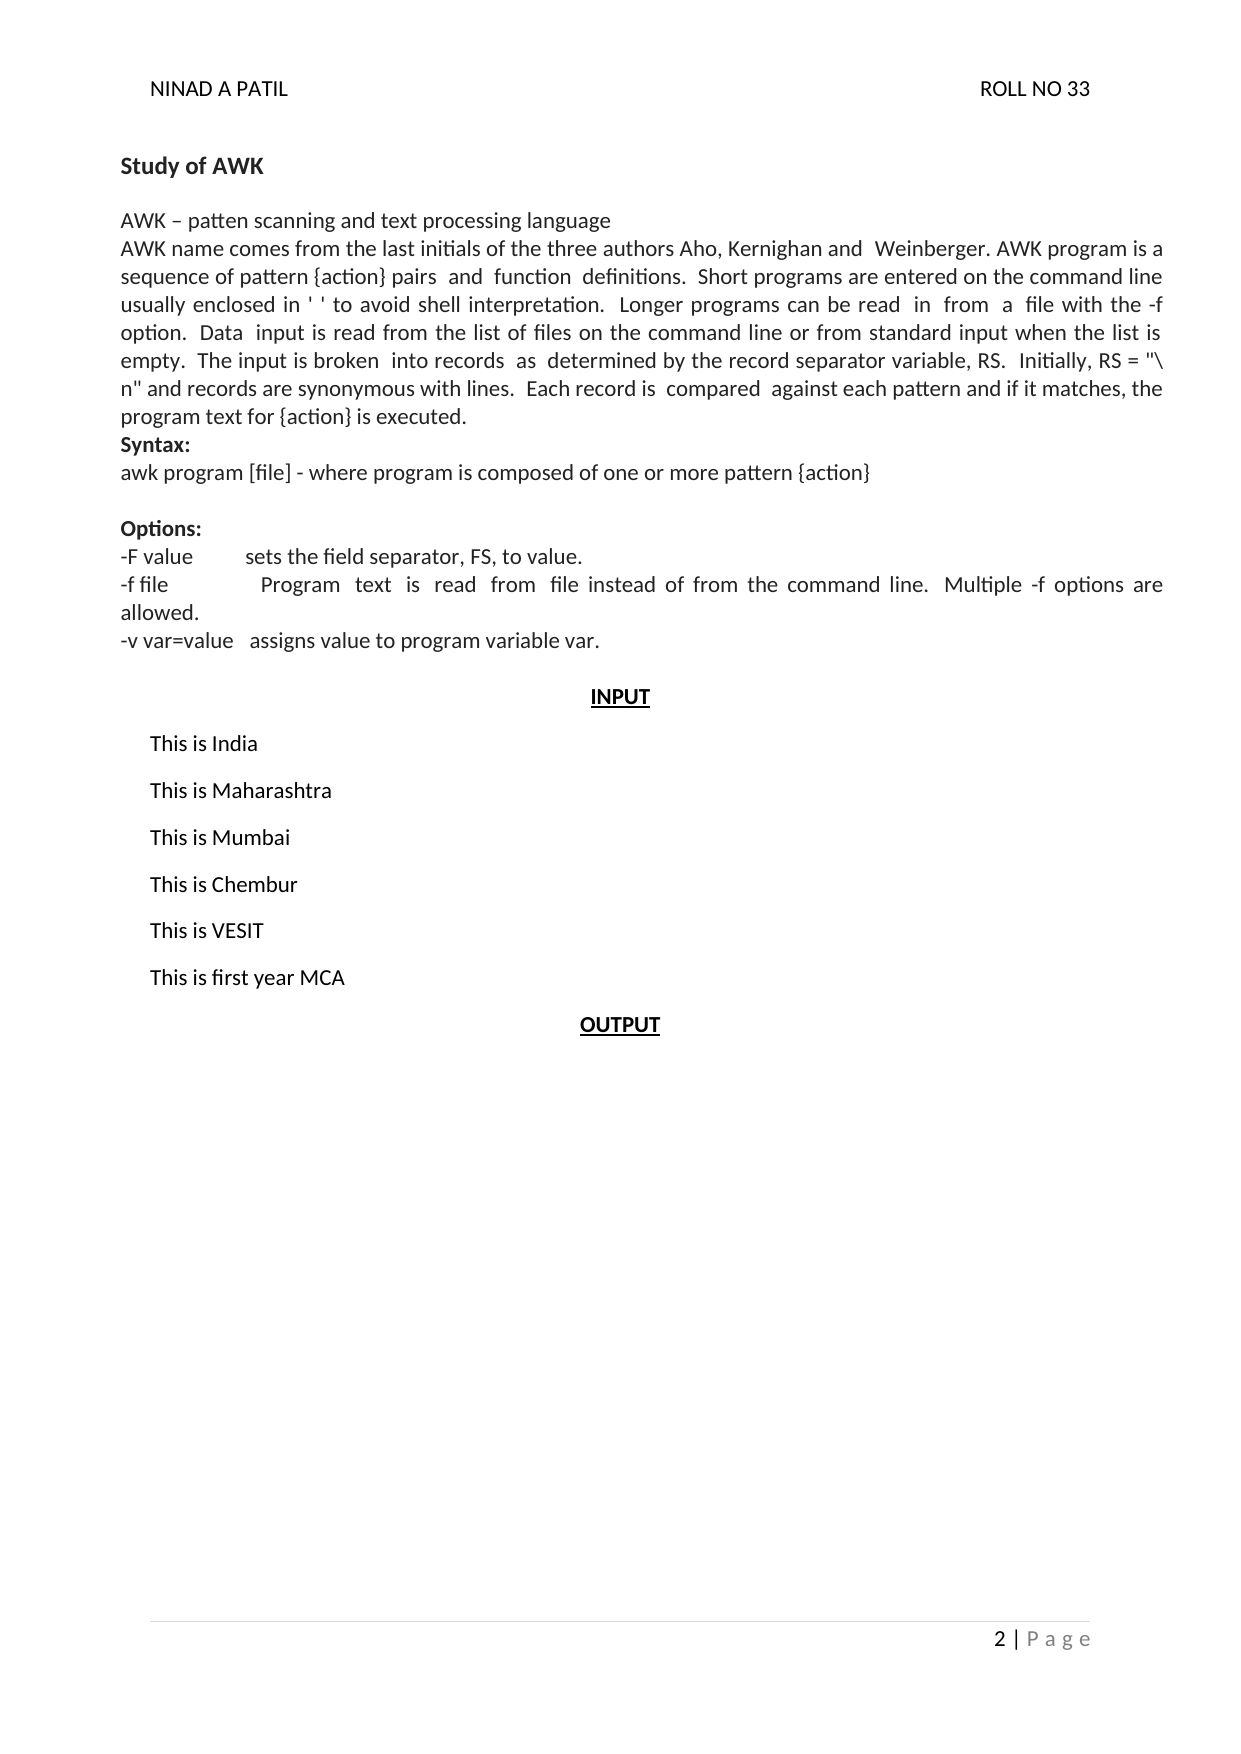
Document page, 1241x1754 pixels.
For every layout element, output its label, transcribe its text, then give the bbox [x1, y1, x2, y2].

text -f file Program text is read from file instead of from the command line. Multiple -f options are allowed. [120, 570, 1164, 626]
text -v var=value assigns value to program variable var. [120, 626, 1164, 654]
text INPUT [150, 682, 1090, 710]
text Syntax: [120, 430, 1164, 458]
text This is first year MCA [150, 963, 1090, 992]
text This is Chembur [150, 870, 1090, 898]
text This is Mumbai [150, 823, 1090, 851]
text awk program [file] - where program is composed of one or more pattern {action} [120, 458, 1164, 486]
text This is India [150, 729, 1090, 757]
text AWK – patten scanning and text processing language [120, 206, 1164, 234]
text This is VESIT [150, 917, 1090, 945]
text -F value sets the field separator, FS, to value. [120, 542, 1164, 570]
text Options: [120, 514, 1164, 542]
text This is Maharashtra [150, 776, 1090, 804]
text AWK name comes from the last initials of the three authors Aho, Kernighan and Weinberger. AWK program is a sequence of pattern {action} pairs and function definitions. Short programs are entered on the command line usually enclosed in ' ' to avoid shell interpretation. Longer programs can be read in from a file with the -f option. Data input is read from the list of files on the command line or from standard input when the list is empty. The input is broken into records as determined by the record separator variable, RS. Initially, RS = "\n" and records are synonymous with lines. Each record is compared against each pattern and if it matches, the program text for {action} is executed. [120, 234, 1164, 430]
text OUTPUT [150, 1010, 1090, 1038]
text Study of AWK [120, 150, 1164, 181]
